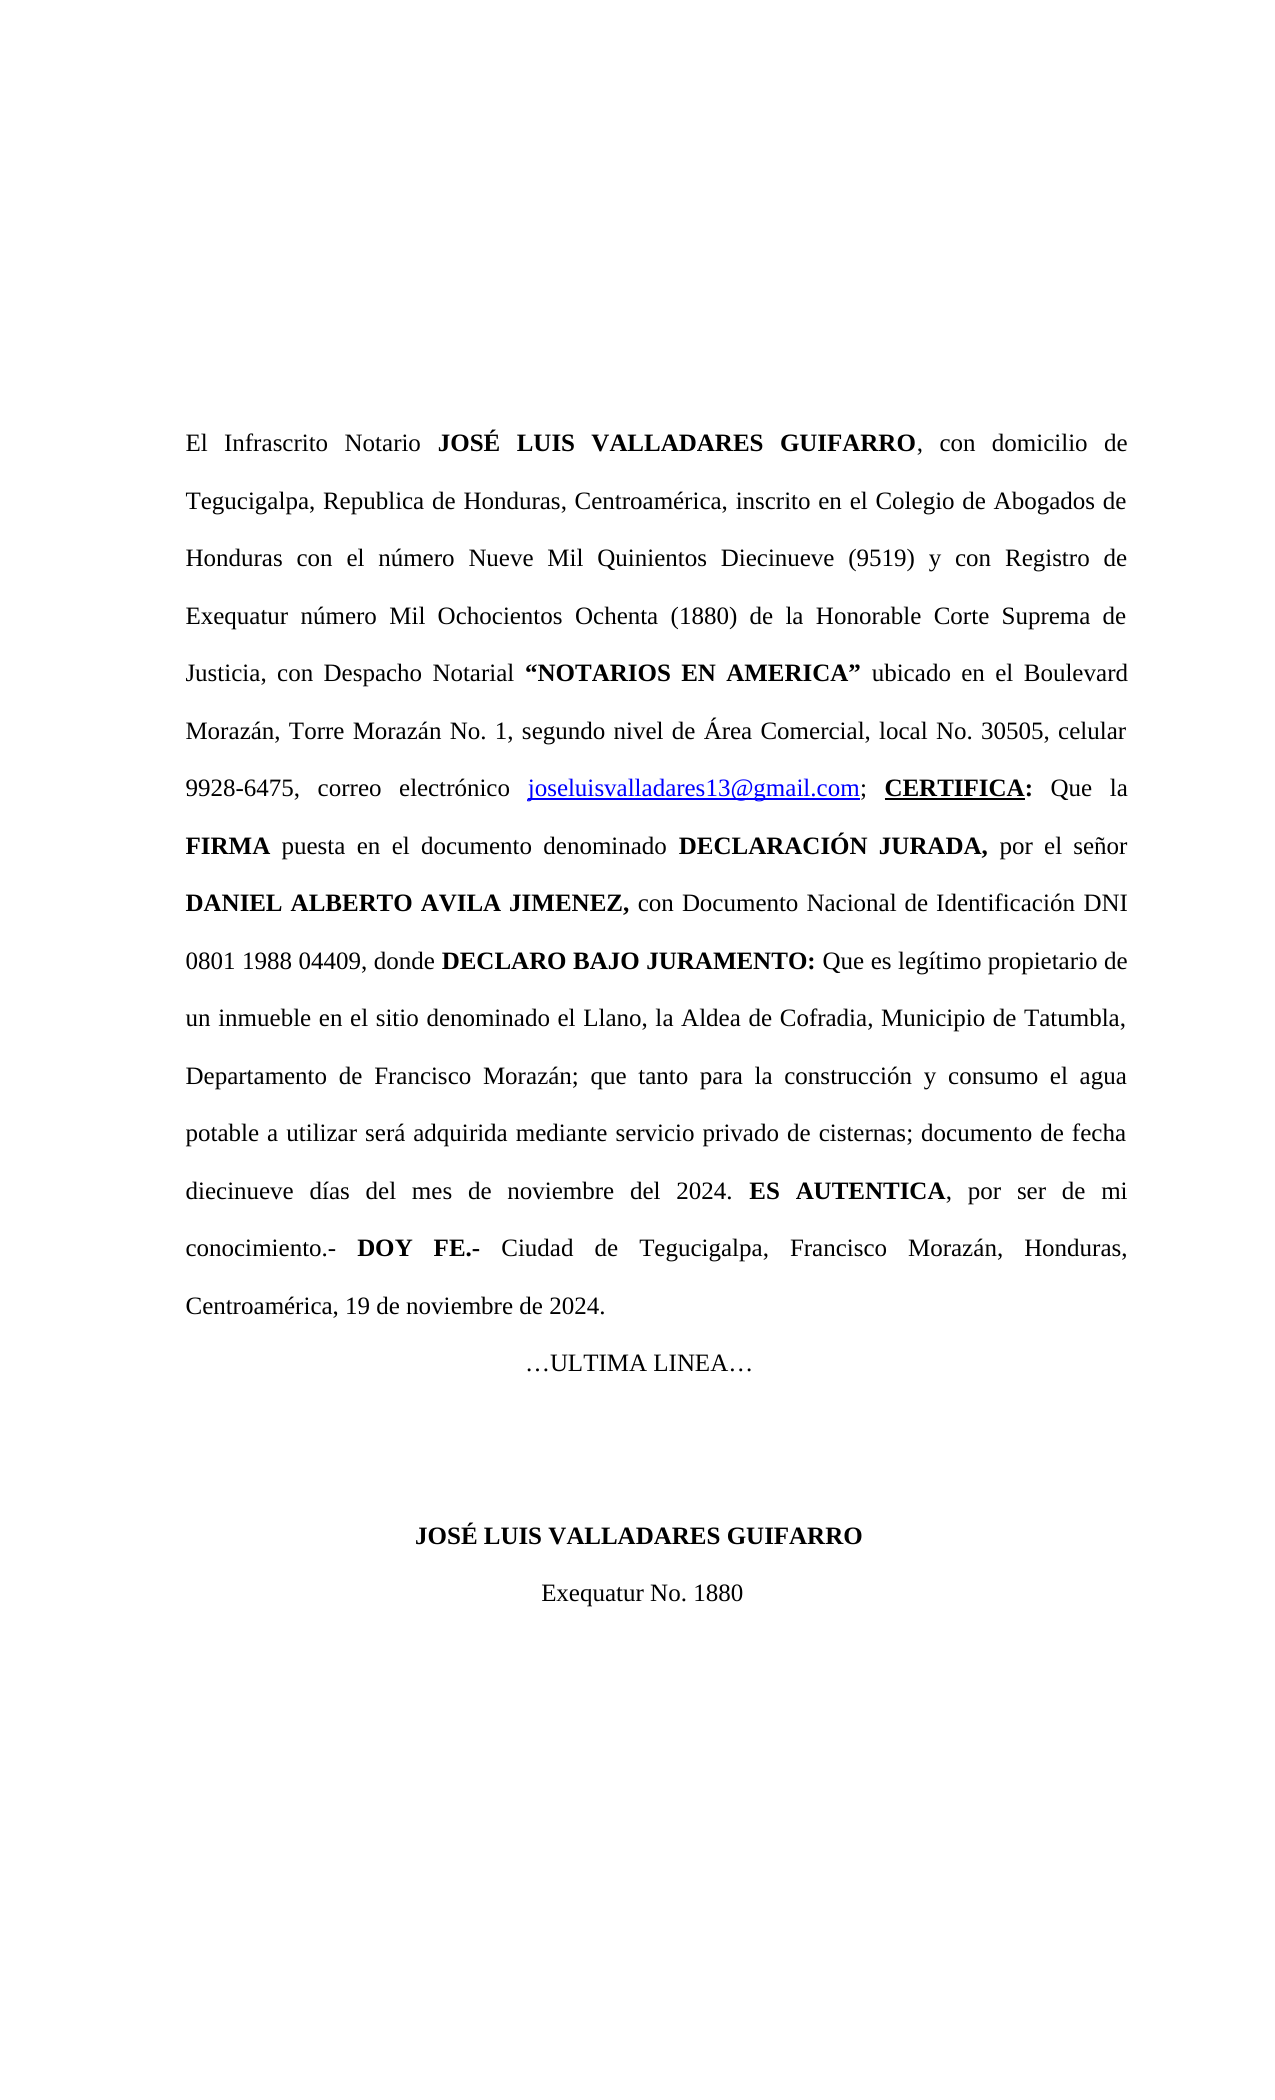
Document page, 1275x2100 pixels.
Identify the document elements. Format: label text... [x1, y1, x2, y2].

text JOSÉ LUIS VALLADARES GUIFARRO [150, 1521, 1128, 1549]
text Exequatur No. 1880 [150, 1578, 1128, 1607]
text El Infrascrito Notario JOSÉ LUIS VALLADARES GUIFARRO, con domicilio de Tegucigalpa, Republica de Honduras, Centroamérica, inscrito en el Colegio de Abogados de Honduras con el número Nueve Mil Quinientos Diecinueve (9519) y con Registro de Exequatur número Mil Ochocientos Ochenta (1880) de la Honorable Corte Suprema de Justicia, con Despacho Notarial “NOTARIOS EN AMERICA” ubicado en el Boulevard Morazán, Torre Morazán No. 1, segundo nivel de Área Comercial, local No. 30505, celular 9928-6475, correo electrónico joseluisvalladares13@gmail.com; CERTIFICA: Que la FIRMA puesta en el documento denominado DECLARACIÓN JURADA, por el señor DANIEL ALBERTO AVILA JIMENEZ, con Documento Nacional de Identificación DNI 0801 1988 04409, donde DECLARO BAJO JURAMENTO: Que es legítimo propietario de un inmueble en el sitio denominado el Llano, la Aldea de Cofradia, Municipio de Tatumbla, Departamento de Francisco Morazán; que tanto para la construcción y consumo el agua potable a utilizar será adquirida mediante servicio privado de cisternas; documento de fecha diecinueve días del mes de noviembre del 2024. ES AUTENTICA, por ser de mi conocimiento.- DOY FE.- Ciudad de Tegucigalpa, Francisco Morazán, Honduras, Centroamérica, 19 de noviembre de 2024. [185, 428, 1128, 1319]
text …ULTIMA LINEA… [150, 1348, 1128, 1377]
